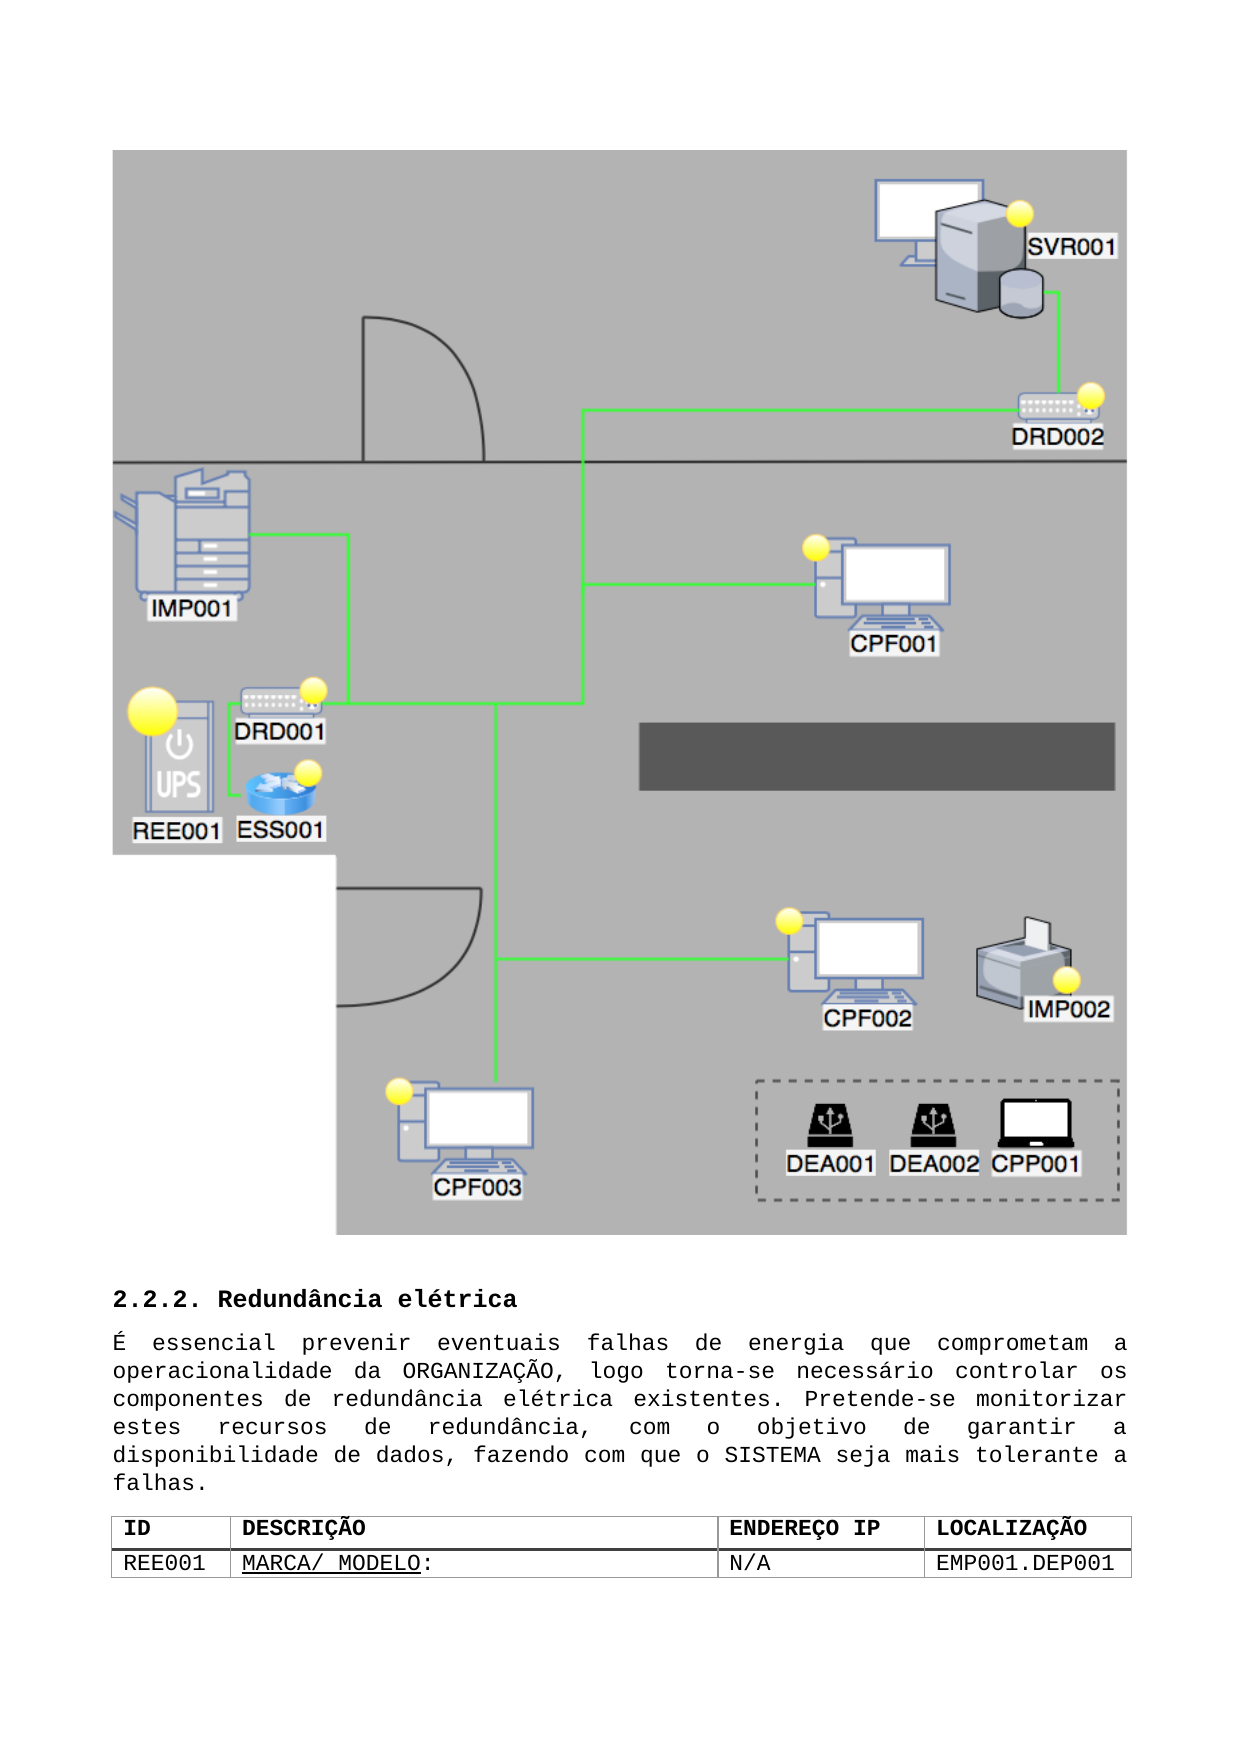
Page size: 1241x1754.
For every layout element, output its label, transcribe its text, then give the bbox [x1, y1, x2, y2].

table_cell N/A [719, 1551, 924, 1577]
picture [112, 150, 1128, 1235]
table_header ENDEREÇO IP [719, 1517, 924, 1548]
table_header LOCALIZAÇÃO [925, 1517, 1131, 1548]
table_cell MARCA/ MODELO: Liebert GXT4 1000 Va AQUISIÇÃO: 2016-11-03 [231, 1551, 717, 1577]
table_cell REE001 [112, 1551, 230, 1577]
text É essencial prevenir eventuais falhas de energia que comprometam a operacionalidade da ORGANIZAÇÃO, logo torna-se necessário controlar os componentes de redundância elétrica existentes. Pretende-se monitorizar estes recursos de redundância, com o objetivo de garantir a disponibilidade de dados, fazendo com que o SISTEMA seja mais tolerante a falhas. [112, 1331, 1128, 1497]
table_header DESCRIÇÃO [231, 1517, 717, 1548]
text Redundância elétrica [112, 1286, 1128, 1315]
table_header ID [112, 1517, 230, 1548]
table_cell EMP001.DEP001 [925, 1551, 1131, 1577]
